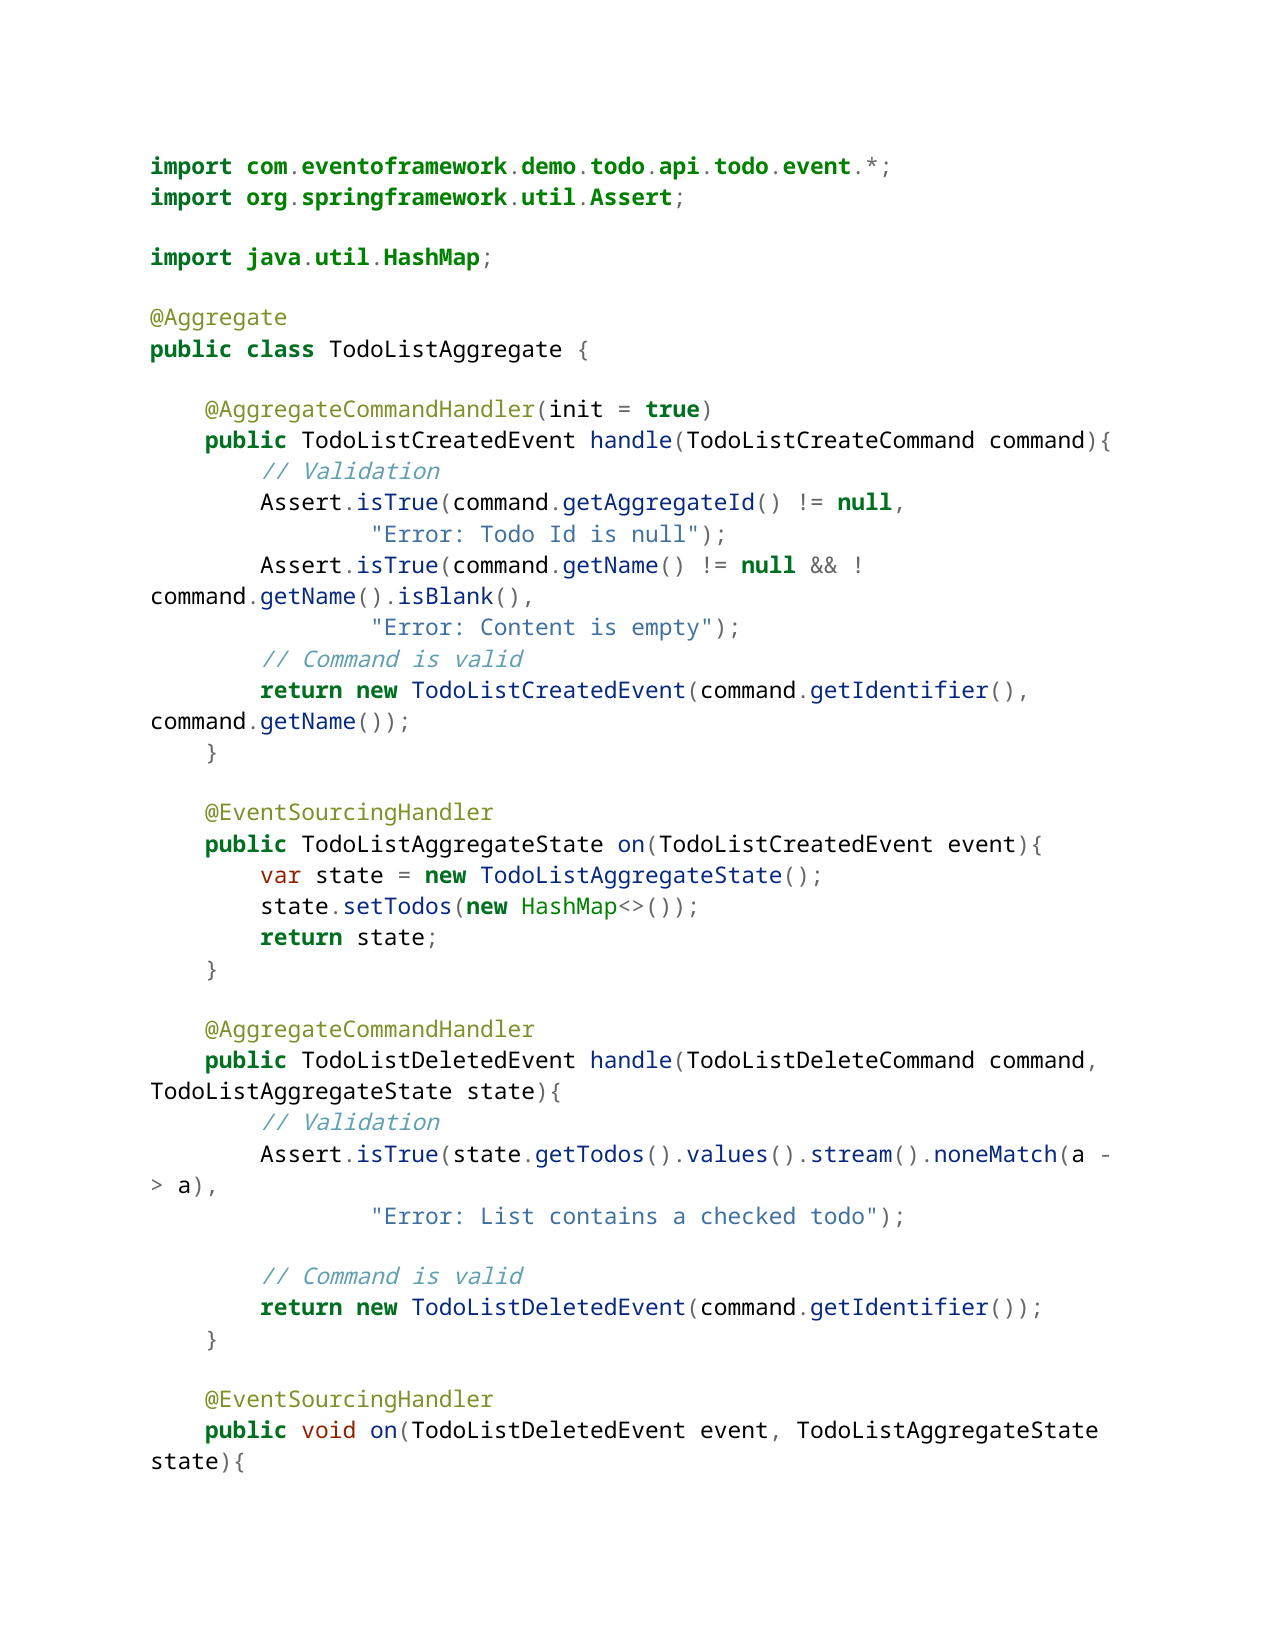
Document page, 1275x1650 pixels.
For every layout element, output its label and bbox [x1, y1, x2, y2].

text [150, 150, 1125, 1476]
